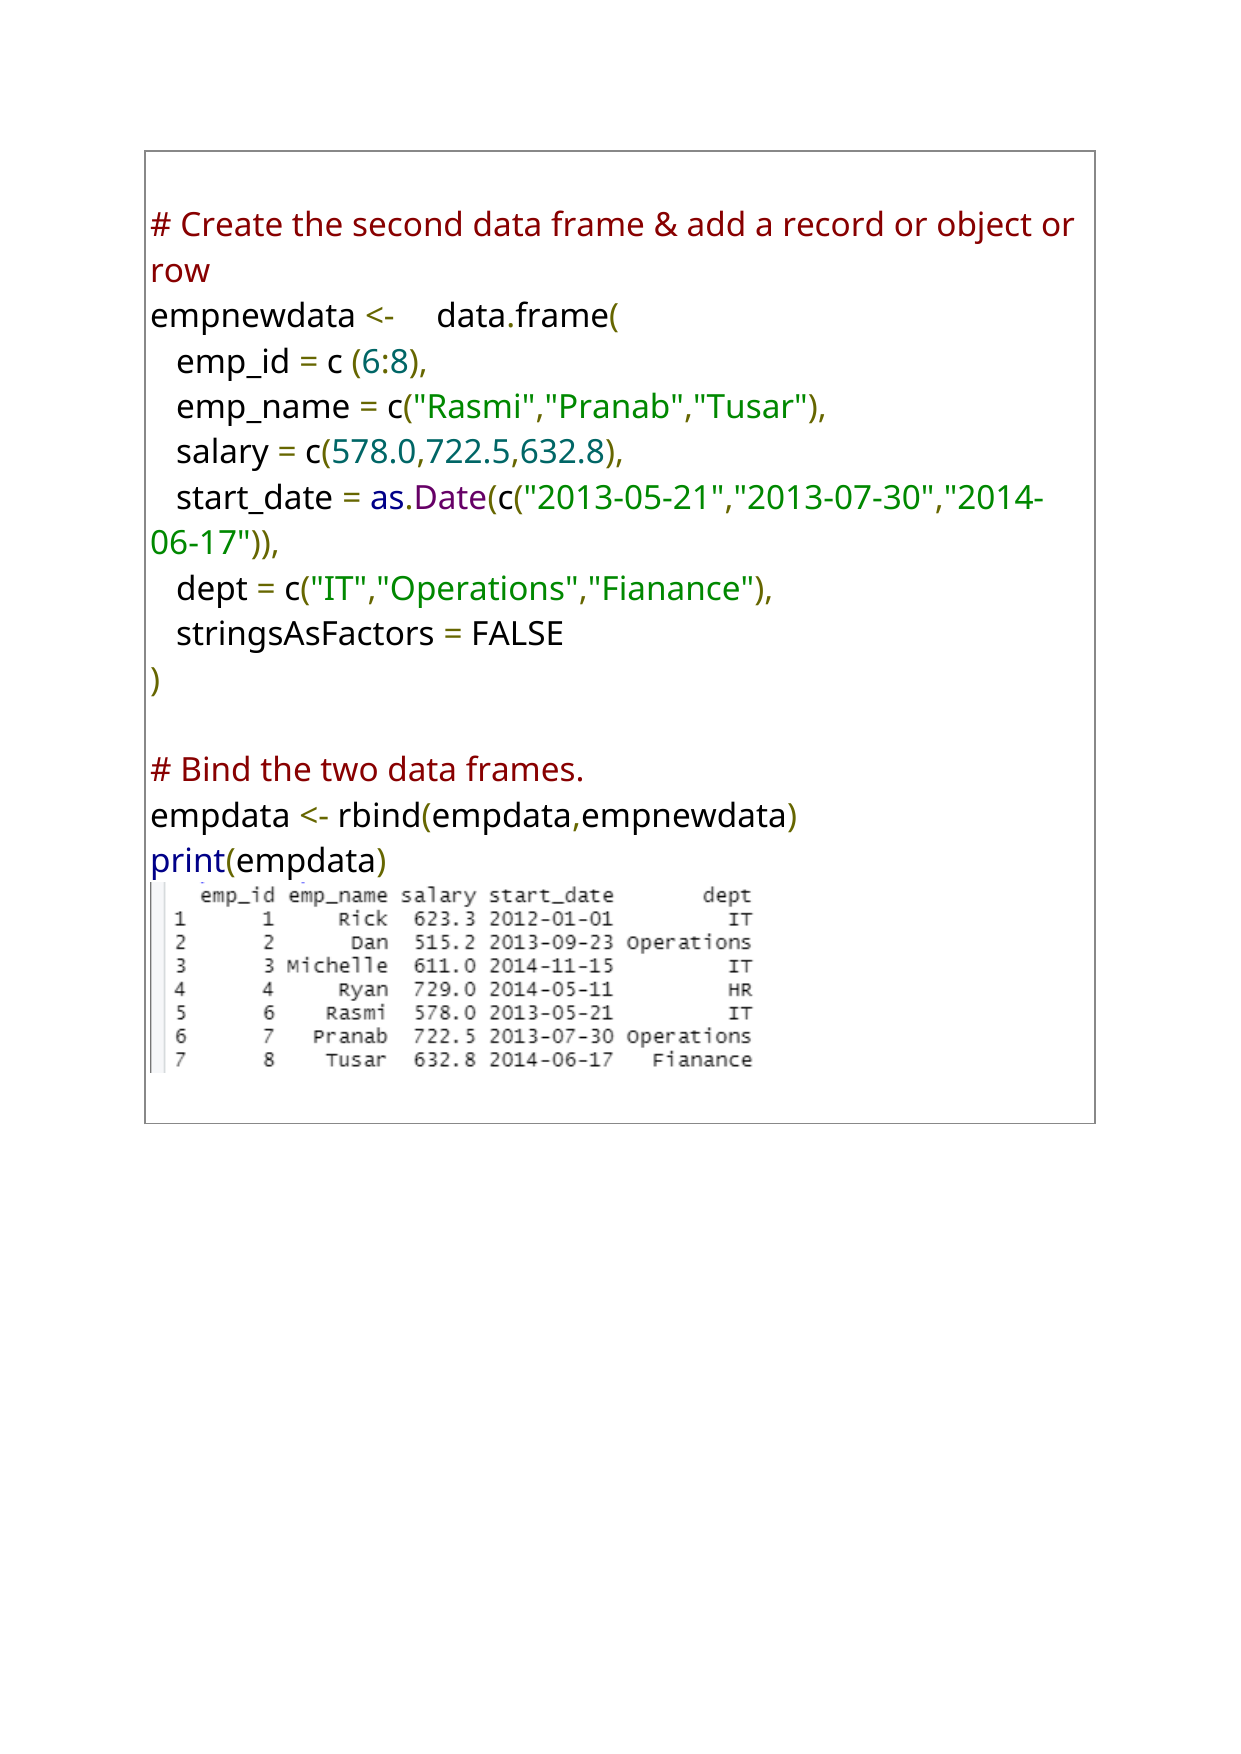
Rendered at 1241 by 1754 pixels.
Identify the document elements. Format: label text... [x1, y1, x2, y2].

text start_date = as.Date(c("2013-05-21","2013-07-30","2014-06-17")), [150, 474, 1090, 564]
text ) [150, 655, 1090, 701]
text print(empdata) [150, 837, 1090, 882]
picture [150, 882, 800, 1073]
text empnewdata <- data.frame( [150, 292, 1090, 337]
text empdata <- rbind(empdata,empnewdata) [150, 792, 1090, 837]
text emp_name = c("Rasmi","Pranab","Tusar"), [150, 383, 1090, 428]
text # Create the second data frame & add a record or object or row [150, 201, 1090, 292]
text emp_id = c (6:8), [150, 337, 1090, 383]
text stringsAsFactors = FALSE [150, 610, 1090, 655]
text salary = c(578.0,722.5,632.8), [150, 428, 1090, 474]
text # Bind the two data frames. [150, 746, 1090, 792]
text dept = c("IT","Operations","Fianance"), [150, 564, 1090, 610]
